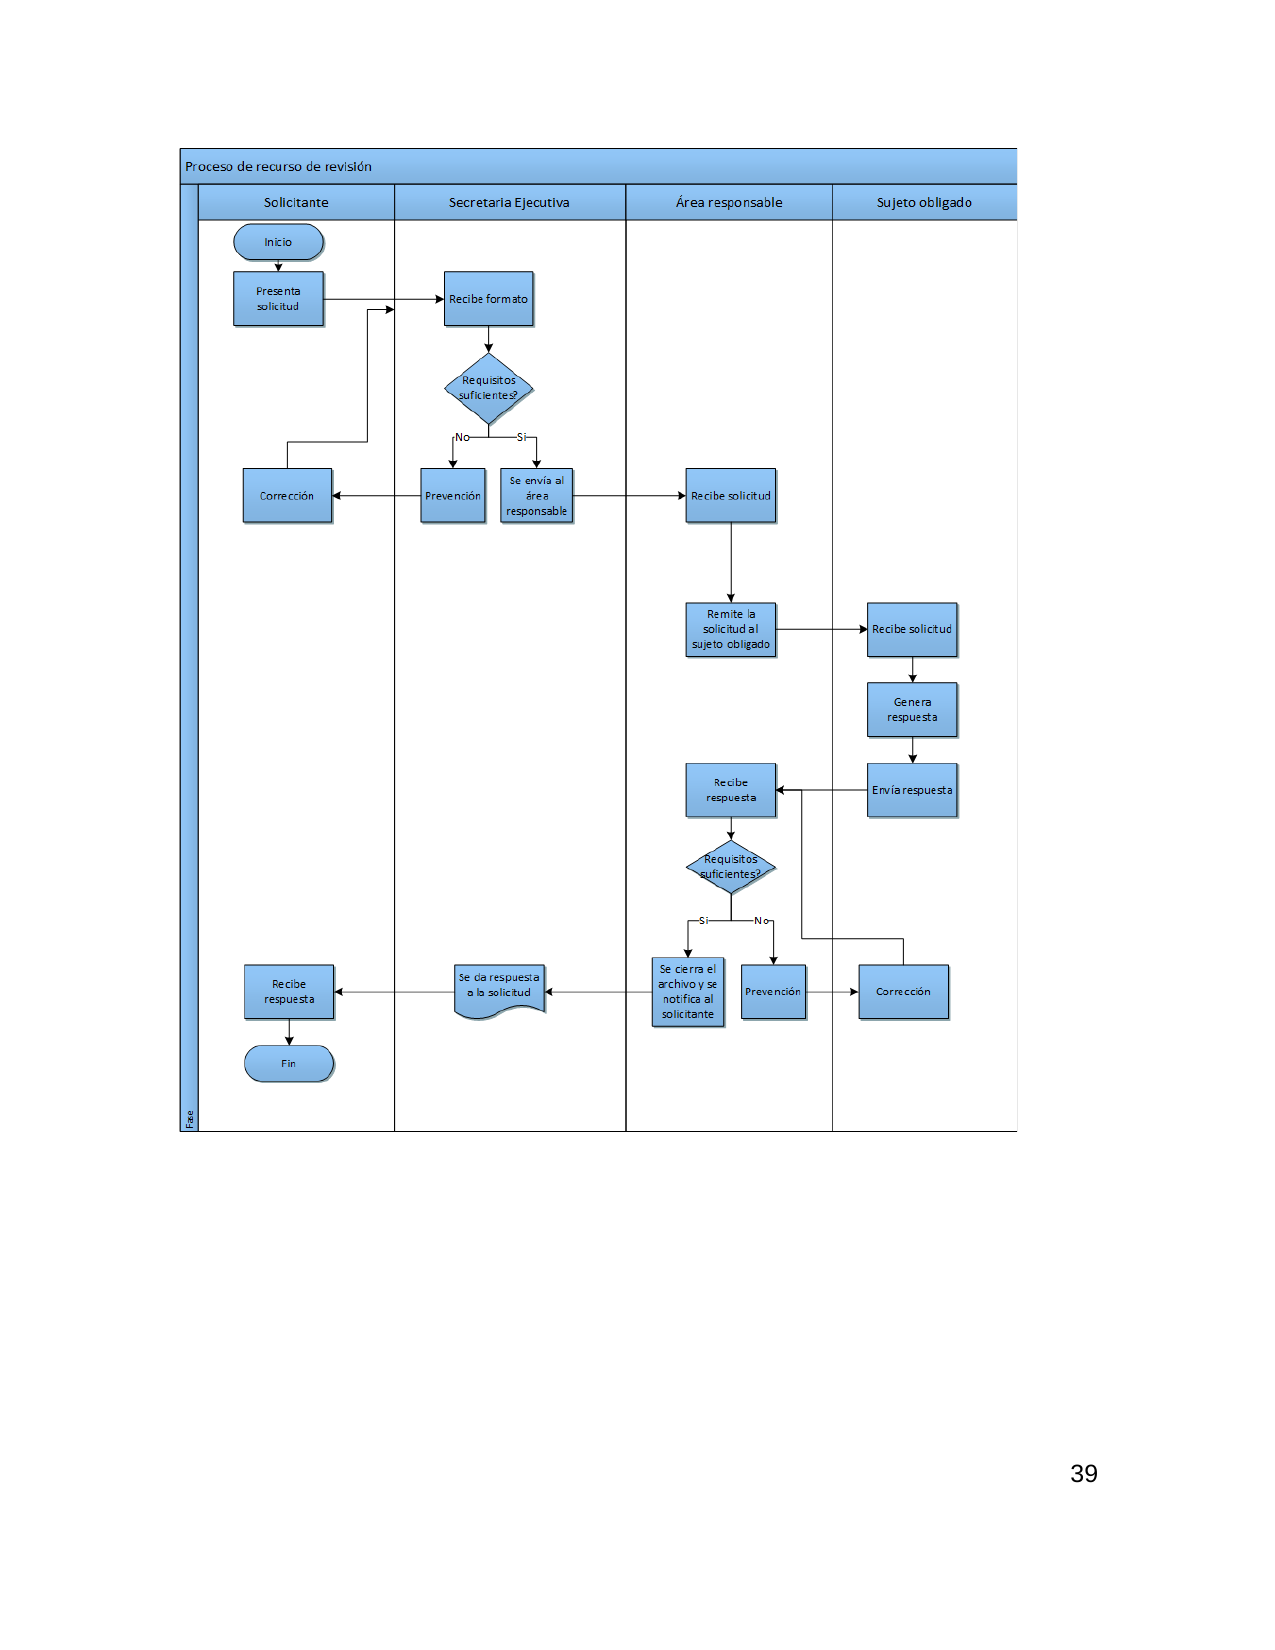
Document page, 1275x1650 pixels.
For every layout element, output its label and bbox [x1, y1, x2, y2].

picture [177, 147, 1018, 1134]
